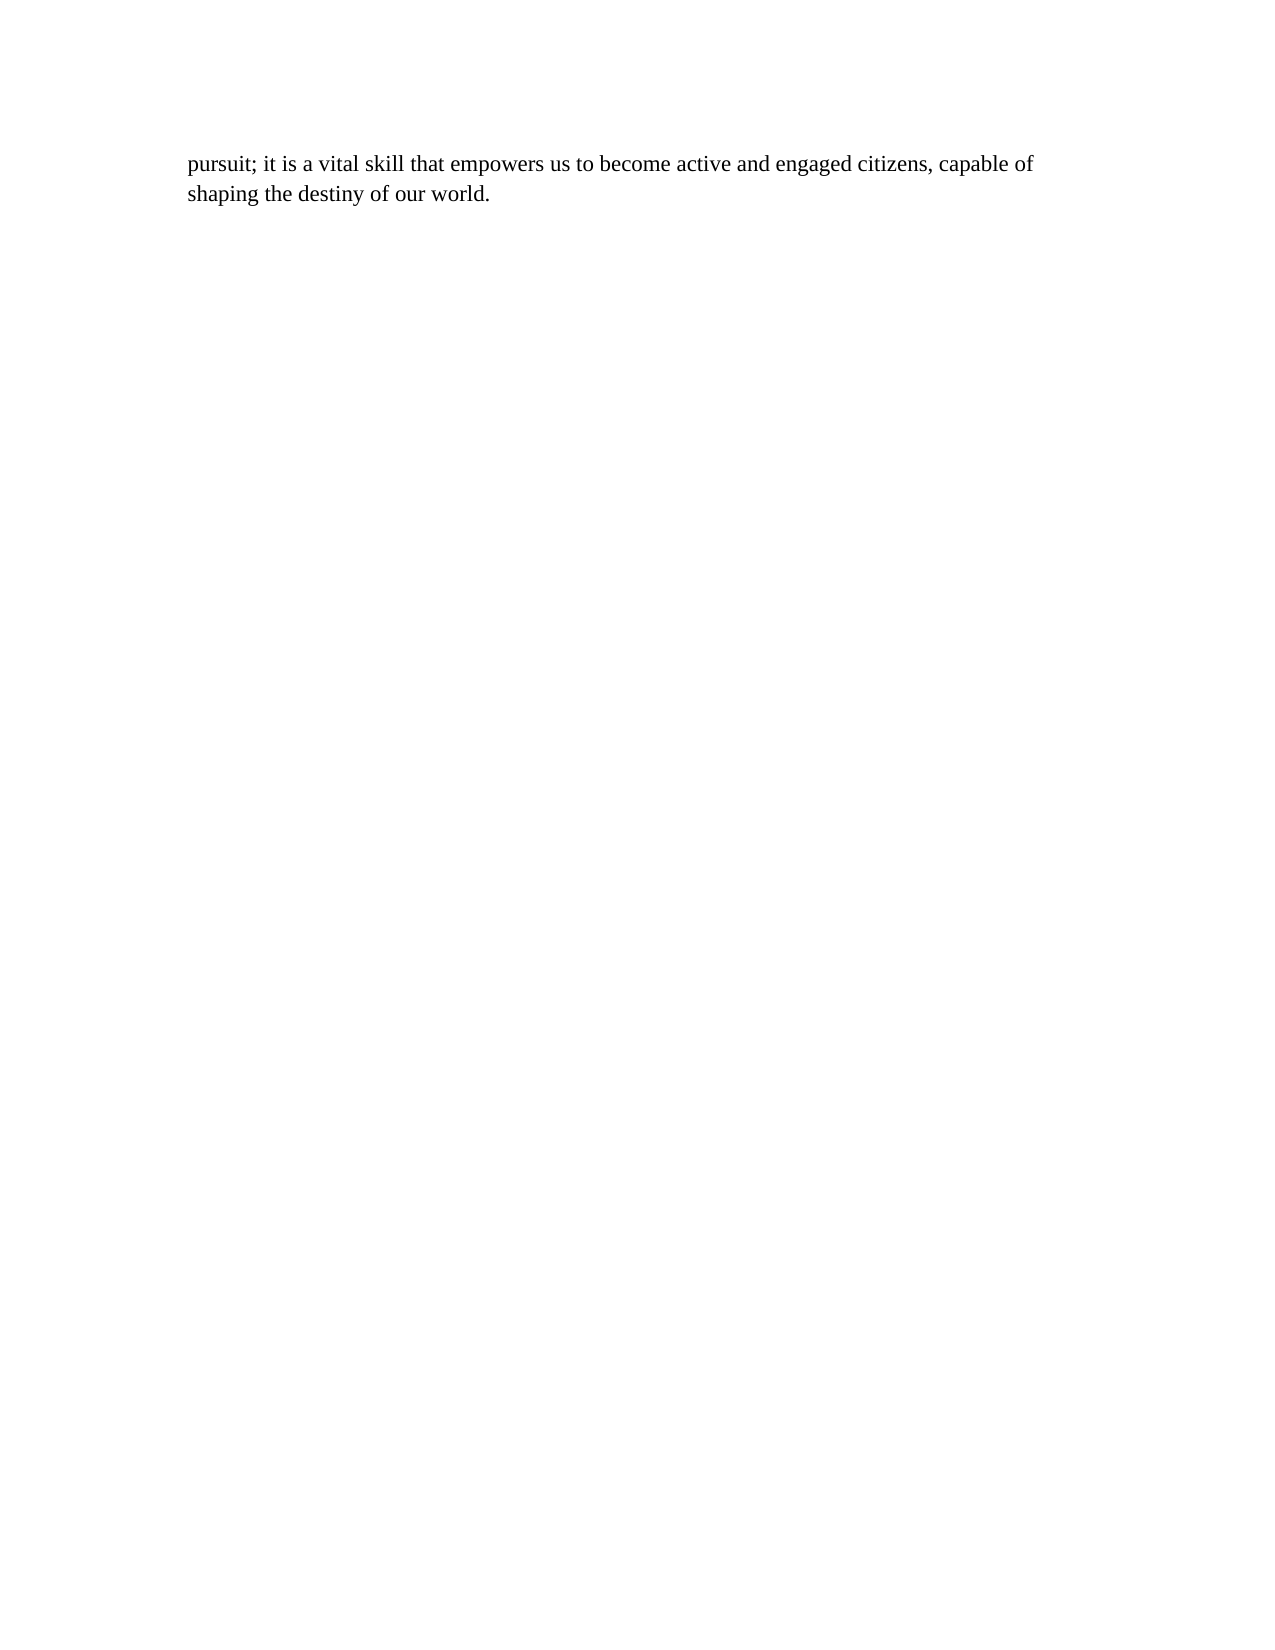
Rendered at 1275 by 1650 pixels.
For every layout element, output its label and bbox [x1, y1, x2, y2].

text [187, 150, 1087, 207]
